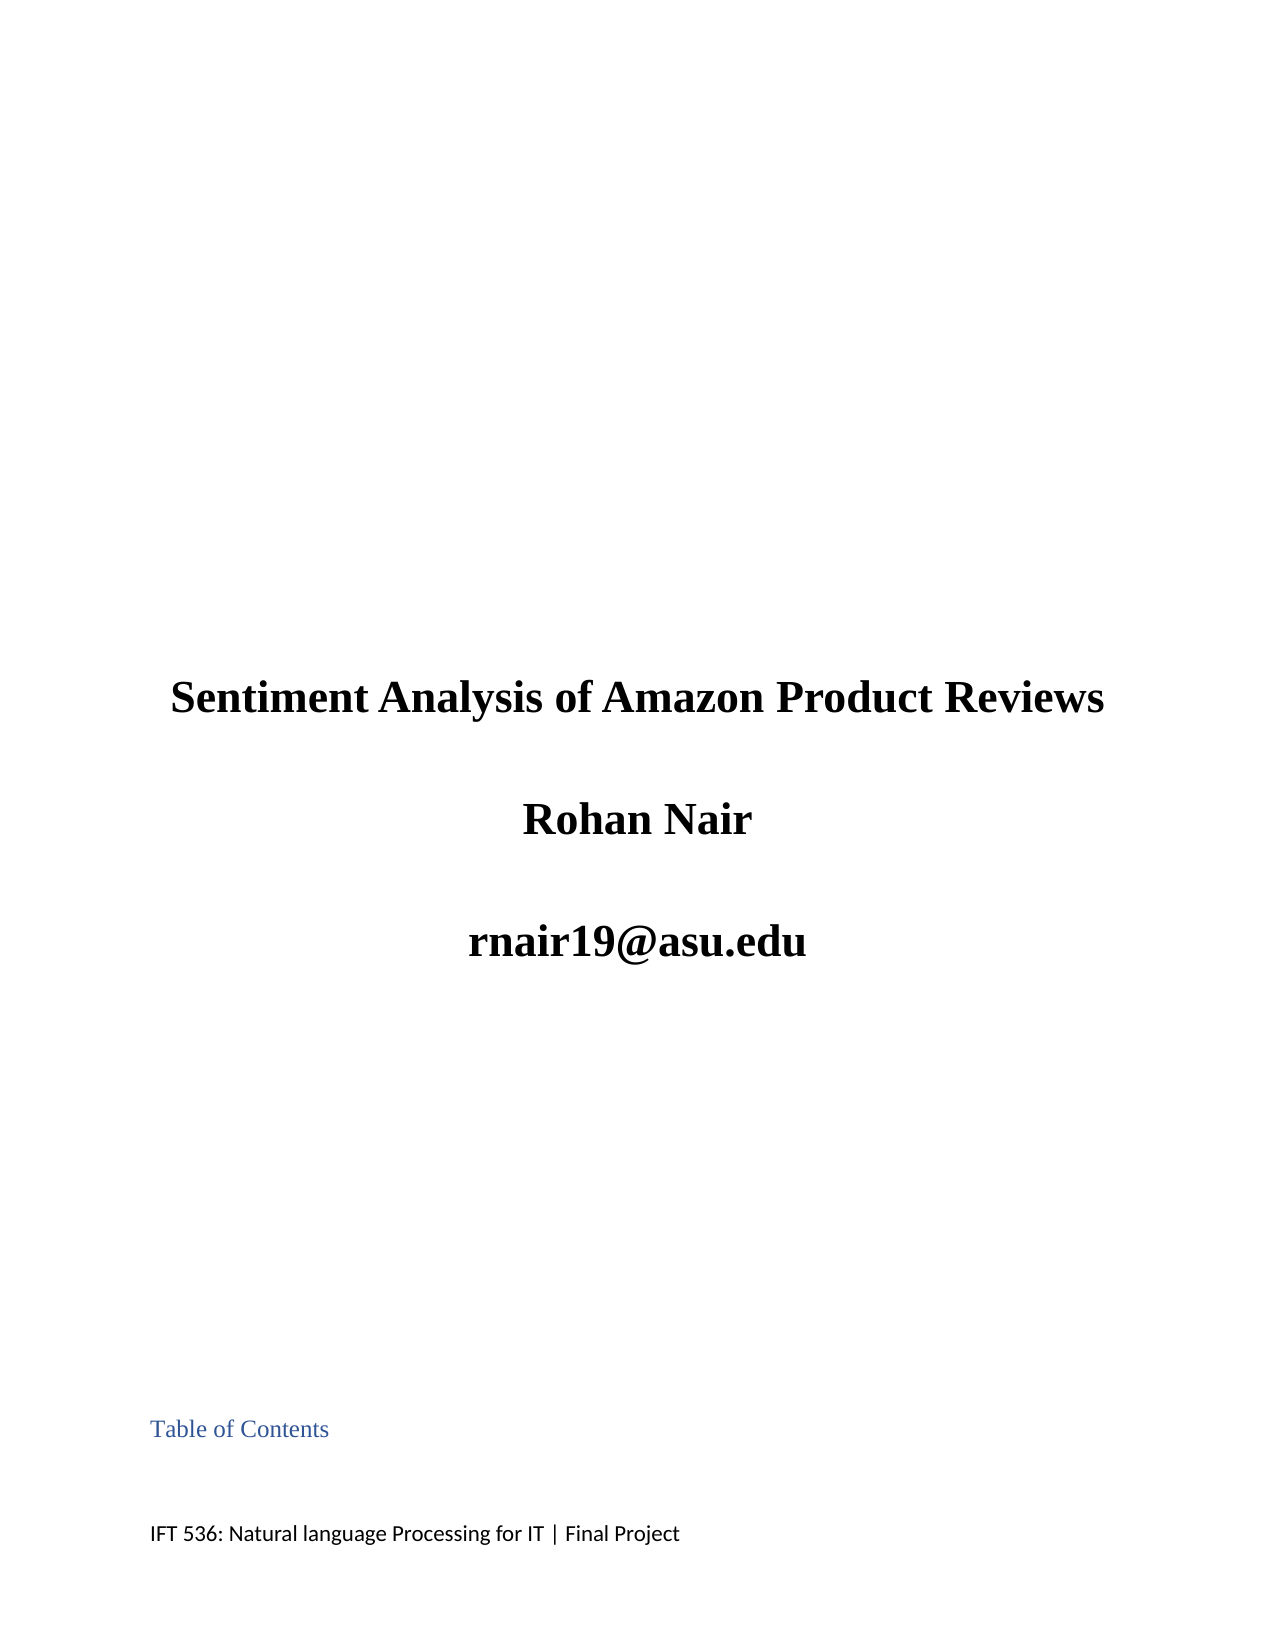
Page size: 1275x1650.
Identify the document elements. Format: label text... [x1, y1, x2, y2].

text Sentiment Analysis of Amazon Product Reviews [150, 669, 1125, 722]
text Rohan Nair [150, 791, 1125, 844]
text rnair19@asu.edu [150, 913, 1125, 966]
